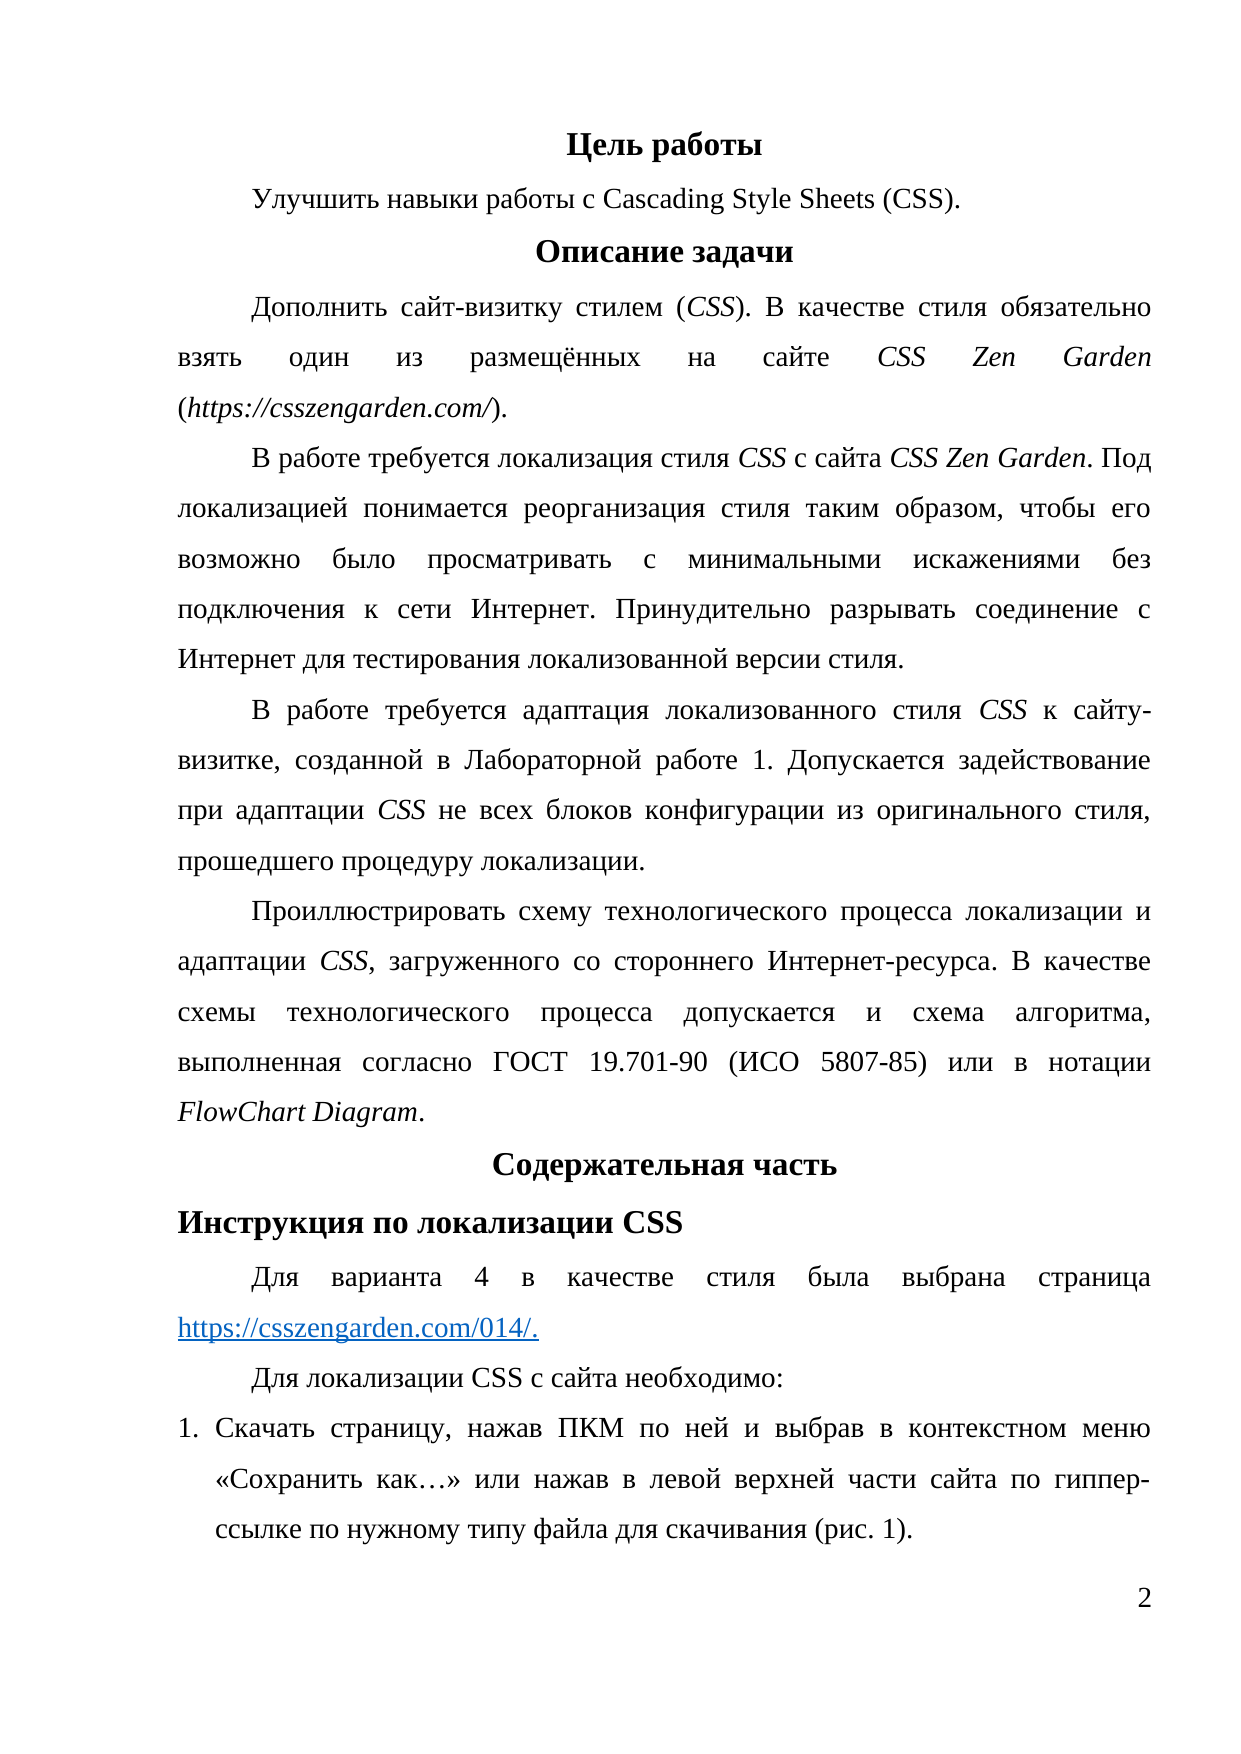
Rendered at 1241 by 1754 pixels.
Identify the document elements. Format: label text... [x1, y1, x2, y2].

text В работе требуется локализация стиля CSS с сайта CSS Zen Garden. Под локализацией понимается реорганизация стиля таким образом, чтобы его возможно было просматривать с минимальными искажениями без подключения к сети Интернет. Принудительно разрывать соединение с Интернет для тестирования локализованной версии стиля. [177, 440, 1152, 675]
list Скачать страницу, нажав ПКМ по ней и выбрав в контекстном меню «Сохранить как…» или нажав в левой верхней части сайта по гиппер-ссылке по нужному типу файла для скачивания (рис. 1). [177, 1411, 1152, 1545]
subtitle Инструкция по локализации CSS [177, 1202, 1152, 1240]
text Дополнить сайт-визитку стилем (CSS). В качестве стиля обязательно взять один из размещённых на сайте CSS Zen Garden (https://csszengarden.com/). [177, 289, 1152, 423]
text Улучшить навыки работы с Cascading Style Sheets (CSS). [177, 181, 1152, 215]
subtitle Описание задачи [177, 232, 1152, 270]
text В работе требуется адаптация локализованного стиля CSS к сайту-визитке, созданной в Лабораторной работе 1. Допускается задействование при адаптации CSS не всех блоков конфигурации из оригинального стиля, прошедшего процедуру локализации. [177, 692, 1152, 876]
subtitle Цель работы [177, 124, 1152, 162]
subtitle Содержательная часть [177, 1144, 1152, 1183]
text Проиллюстрировать схему технологического процесса локализации и адаптации CSS, загруженного со стороннего Интернет-ресурса. В качестве схемы технологического процесса допускается и схема алгоритма, выполненная согласно ГОСТ 19.701-90 (ИСО 5807-85) или в нотации FlowChart Diagram. [177, 893, 1152, 1128]
text Для варианта 4 в качестве стиля была выбрана страница https://csszengarden.com/014/. [177, 1259, 1152, 1343]
text Для локализации CSS c сайта необходимо: [177, 1360, 1152, 1394]
